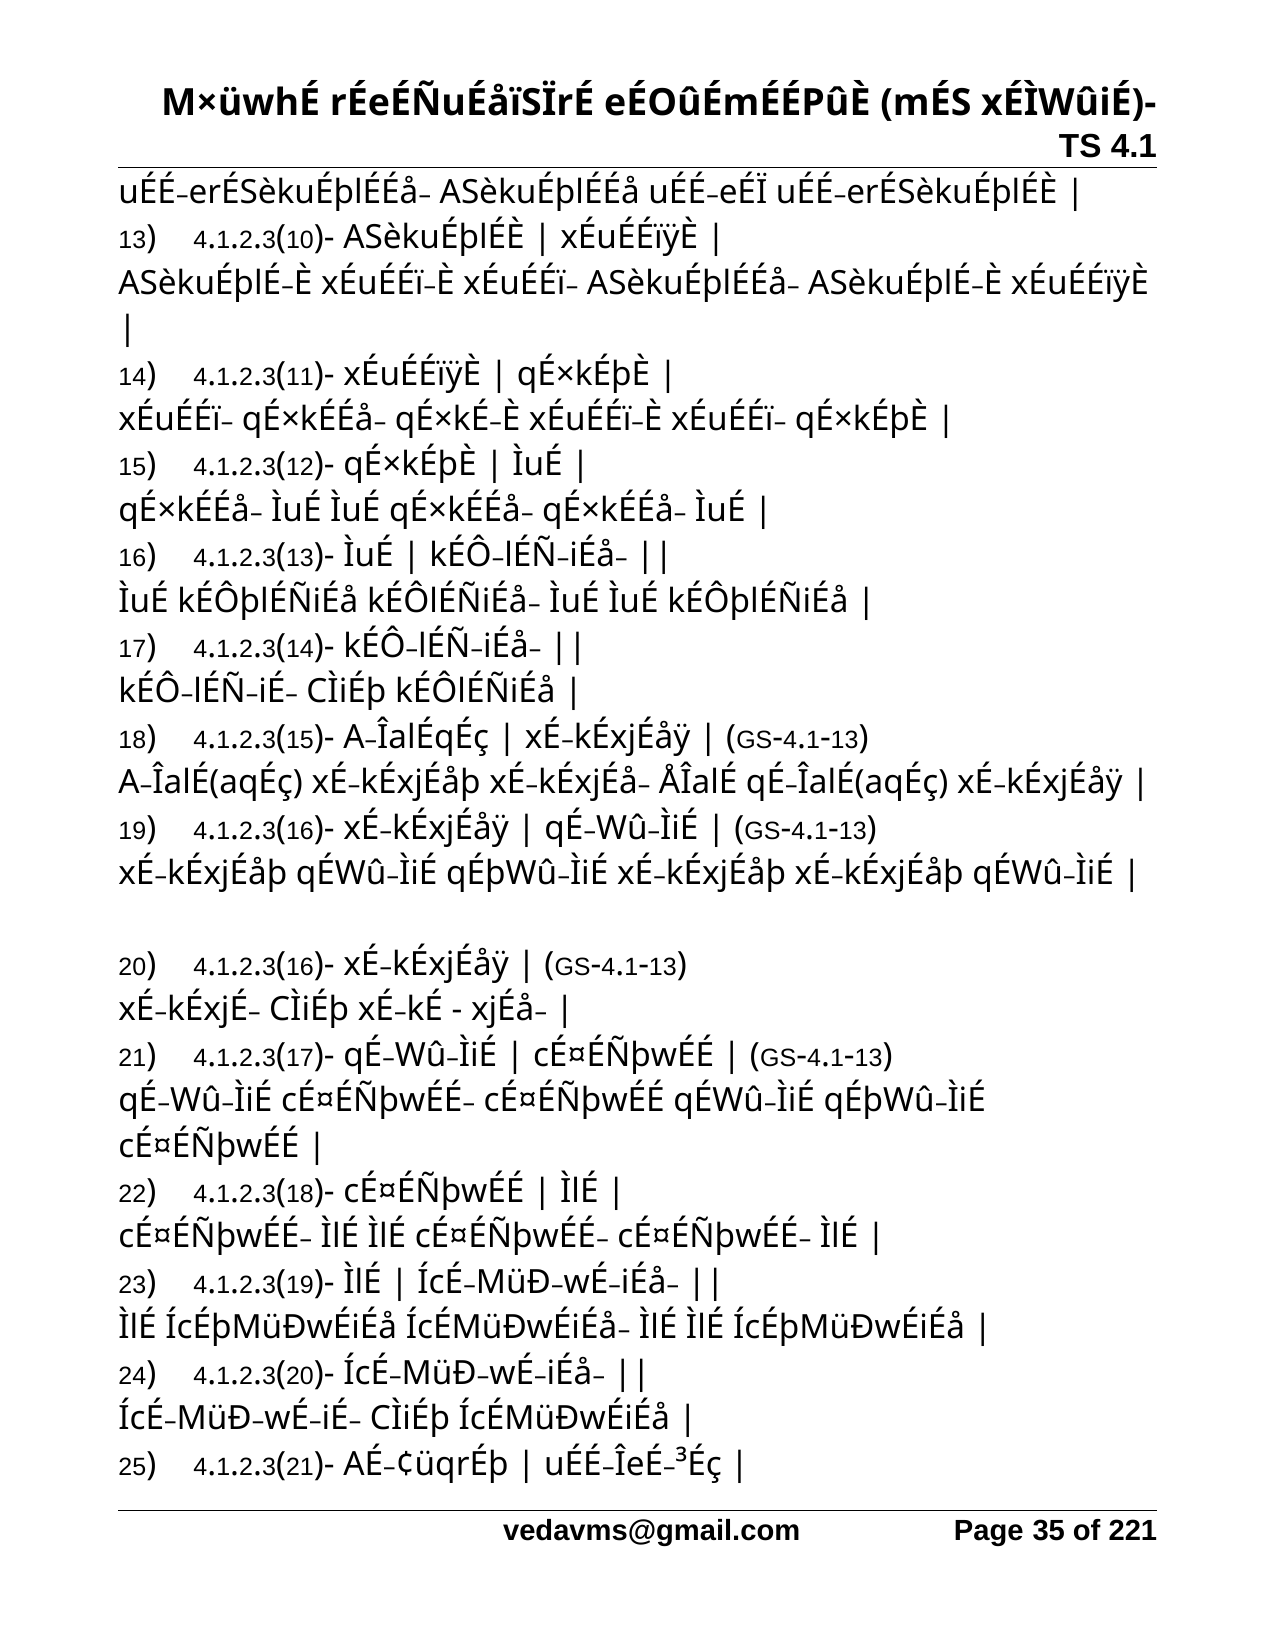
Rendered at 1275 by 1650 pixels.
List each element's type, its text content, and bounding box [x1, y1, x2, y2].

text 24) 4.1.2.3(20)- ÍcÉ–MüÐ–wÉ–iÉå– || [118, 1348, 1157, 1394]
text xÉuÉÉï– qÉ×kÉÉå– qÉ×kÉ–È xÉuÉÉï–È xÉuÉÉï– qÉ×kÉþÈ | [118, 395, 1157, 440]
text ÌuÉ kÉÔþlÉÑiÉå kÉÔlÉÑiÉå– ÌuÉ ÌuÉ kÉÔþlÉÑiÉå | [118, 576, 1157, 622]
text qÉ×kÉÉå– ÌuÉ ÌuÉ qÉ×kÉÉå– qÉ×kÉÉå– ÌuÉ | [118, 486, 1157, 531]
text ASèkuÉþlÉ–È xÉuÉÉï–È xÉuÉÉï– ASèkuÉþlÉÉå– ASèkuÉþlÉ–È xÉuÉÉïÿÈ | [118, 258, 1157, 349]
text 13) 4.1.2.3(10)- ASèkuÉþlÉÈ | xÉuÉÉïÿÈ | [118, 213, 1157, 258]
text xÉ–kÉxjÉåþ qÉWû–ÌiÉ qÉþWû–ÌiÉ xÉ–kÉxjÉåþ xÉ–kÉxjÉåþ qÉWû–ÌiÉ | [118, 849, 1157, 894]
text 17) 4.1.2.3(14)- kÉÔ–lÉÑ–iÉå– || [118, 622, 1157, 667]
text A–ÎalÉ(aqÉç) xÉ–kÉxjÉåþ xÉ–kÉxjÉå– ÅÎalÉ qÉ–ÎalÉ(aqÉç) xÉ–kÉxjÉåÿ | [118, 758, 1157, 803]
text 23) 4.1.2.3(19)- ÌlÉ | ÍcÉ–MüÐ–wÉ–iÉå– || [118, 1258, 1157, 1303]
text kÉÔ–lÉÑ–iÉ– CÌiÉþ kÉÔlÉÑiÉå | [118, 667, 1157, 713]
text qÉ–Wû–ÌiÉ cÉ¤ÉÑþwÉÉ– cÉ¤ÉÑþwÉÉ qÉWû–ÌiÉ qÉþWû–ÌiÉ cÉ¤ÉÑþwÉÉ | [118, 1076, 1157, 1167]
text ÌlÉ ÍcÉþMüÐwÉiÉå ÍcÉMüÐwÉiÉå– ÌlÉ ÌlÉ ÍcÉþMüÐwÉiÉå | [118, 1303, 1157, 1348]
text uÉÉ–erÉSèkuÉþlÉÉå– ASèkuÉþlÉÉå uÉÉ–eÉÏ uÉÉ–erÉSèkuÉþlÉÈ | [118, 168, 1157, 213]
text 16) 4.1.2.3(13)- ÌuÉ | kÉÔ–lÉÑ–iÉå– || [118, 531, 1157, 576]
text cÉ¤ÉÑþwÉÉ– ÌlÉ ÌlÉ cÉ¤ÉÑþwÉÉ– cÉ¤ÉÑþwÉÉ– ÌlÉ | [118, 1212, 1157, 1258]
text 25) 4.1.2.3(21)- AÉ–¢üqrÉþ | uÉÉ–ÎeÉ–³Éç | [118, 1439, 1157, 1485]
text 21) 4.1.2.3(17)- qÉ–Wû–ÌiÉ | cÉ¤ÉÑþwÉÉ | (GS-4.1-13) [118, 1031, 1157, 1076]
text 14) 4.1.2.3(11)- xÉuÉÉïÿÈ | qÉ×kÉþÈ | [118, 349, 1157, 395]
text ÍcÉ–MüÐ–wÉ–iÉ– CÌiÉþ ÍcÉMüÐwÉiÉå | [118, 1394, 1157, 1439]
text 15) 4.1.2.3(12)- qÉ×kÉþÈ | ÌuÉ | [118, 440, 1157, 486]
text 18) 4.1.2.3(15)- A–ÎalÉqÉç | xÉ–kÉxjÉåÿ | (GS-4.1-13) [118, 713, 1157, 758]
text 19) 4.1.2.3(16)- xÉ–kÉxjÉåÿ | qÉ–Wû–ÌiÉ | (GS-4.1-13) [118, 803, 1157, 849]
text xÉ–kÉxjÉ– CÌiÉþ xÉ–kÉ - xjÉå– | [118, 985, 1157, 1031]
text 20) 4.1.2.3(16)- xÉ–kÉxjÉåÿ | (GS-4.1-13) [118, 940, 1157, 985]
text 22) 4.1.2.3(18)- cÉ¤ÉÑþwÉÉ | ÌlÉ | [118, 1167, 1157, 1212]
